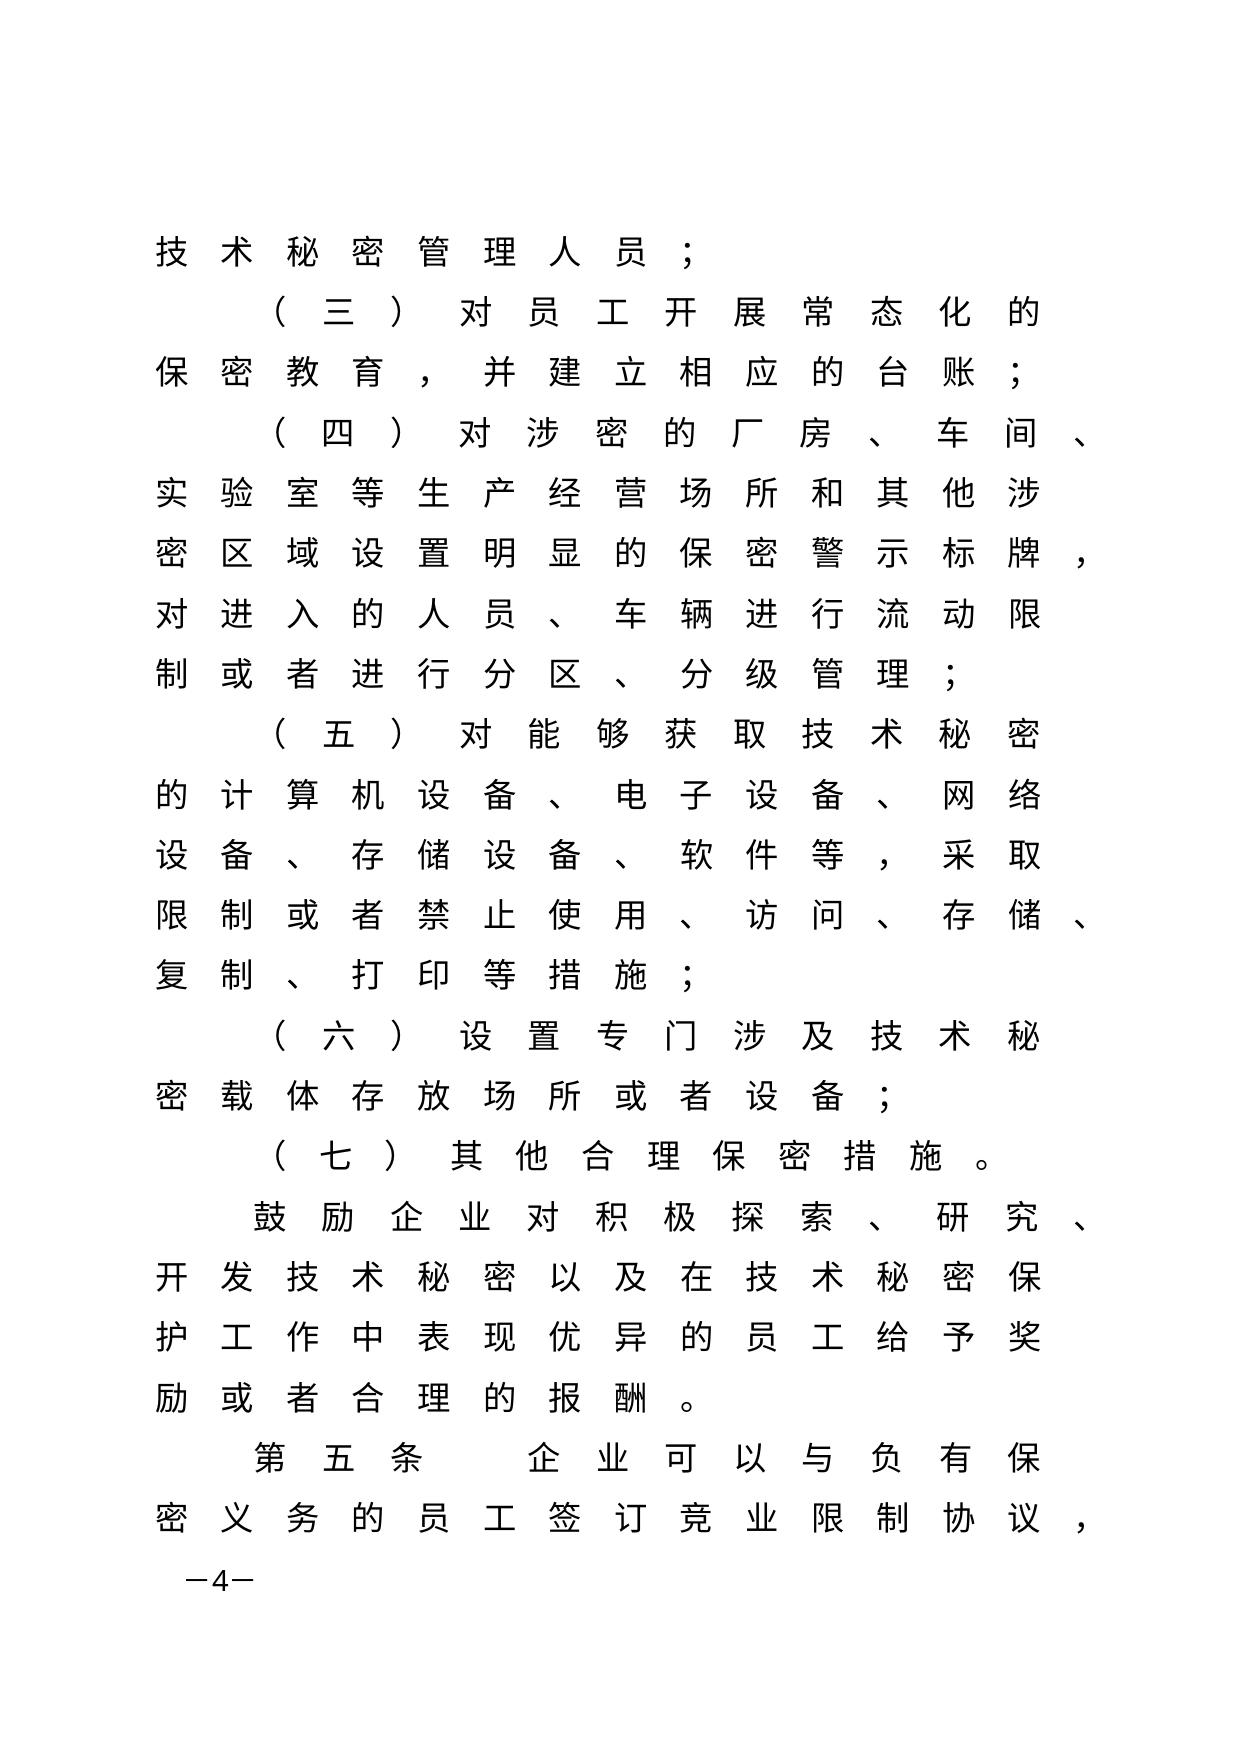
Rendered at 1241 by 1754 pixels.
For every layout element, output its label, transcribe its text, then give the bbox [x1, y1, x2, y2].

text （三）对员工开展常态化的保密教育，并建立相应的台账； [155, 280, 1073, 400]
text （七）其他合理保密措施。 [155, 1124, 1073, 1184]
text 鼓励企业对积极探索、研究、开发技术秘密以及在技术秘密保护工作中表现优异的员工给予奖励或者合理的报酬。 [155, 1184, 1073, 1426]
text 第五条 企业可以与负有保密义务的员工签订竞业限制协议，并就竞业限制的范围、地域、期限、补偿费等进行约定，但不得违反法律、法规的规定。 [155, 1426, 1073, 1546]
text （六）设置专门涉及技术秘密载体存放场所或者设备； [155, 1003, 1073, 1124]
text （五）对能够获取技术秘密的计算机设备、电子设备、网络设备、存储设备、软件等，采取限制或者禁止使用、访问、存储、复制、打印等措施； [155, 702, 1073, 1003]
text （四）对涉密的厂房、车间、实验室等生产经营场所和其他涉密区域设置明显的保密警示标牌，对进入的人员、车辆进行流动限制或者进行分区、分级管理； [155, 400, 1073, 702]
text （二）配备专职或者兼职的技术秘密管理人员； [155, 219, 1073, 280]
